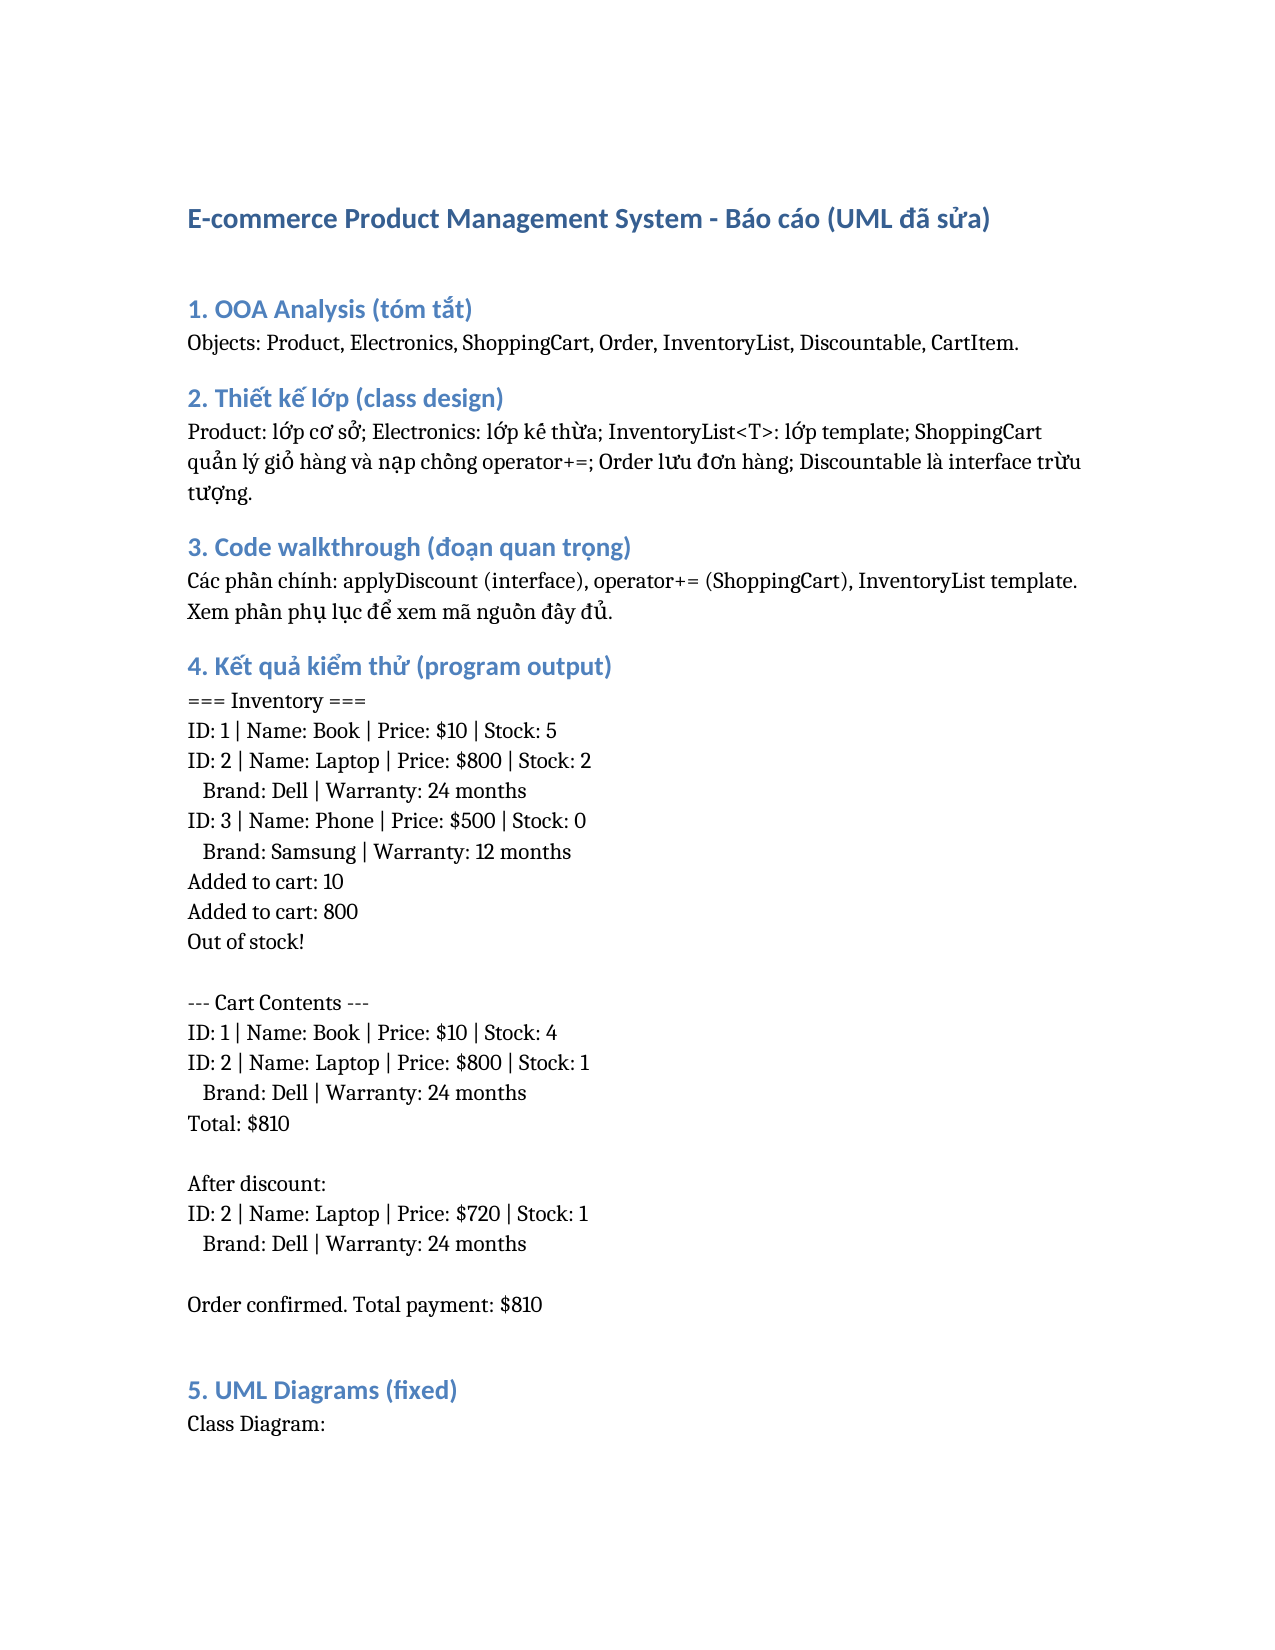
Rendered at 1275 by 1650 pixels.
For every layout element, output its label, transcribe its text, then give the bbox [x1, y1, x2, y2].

subtitle 3. Code walkthrough (đoạn quan trọng) [187, 530, 1087, 563]
subtitle 5. UML Diagrams (fixed) [187, 1373, 1087, 1406]
text Class Diagram: [187, 1411, 1087, 1437]
text === Inventory === ID: 1 | Name: Book | Price: $10 | Stock: 5 ID: 2 | Name: Laptop | Price: $800 | Stock: 2 Brand: Dell | Warranty: 24 months ID: 3 | Name: Phone | Price: $500 | Stock: 0 Brand: Samsung | Warranty: 12 months Added to cart: 10 Added to cart: 800 Out of stock! --- Cart Contents --- ID: 1 | Name: Book | Price: $10 | Stock: 4 ID: 2 | Name: Laptop | Price: $800 | Stock: 1 Brand: Dell | Warranty: 24 months Total: $810 After discount: ID: 2 | Name: Laptop | Price: $720 | Stock: 1 Brand: Dell | Warranty: 24 months Order confirmed. Total payment: $810 [187, 687, 1087, 1348]
subtitle 1. OOA Analysis (tóm tắt) [187, 292, 1087, 325]
text Các phần chính: applyDiscount (interface), operator+= (ShoppingCart), InventoryList template. Xem phần phụ lục để xem mã nguồn đầy đủ. [187, 568, 1087, 625]
text Objects: Product, Electronics, ShoppingCart, Order, InventoryList, Discountable, CartItem. [187, 330, 1087, 356]
subtitle E-commerce Product Management System - Báo cáo (UML đã sửa) [187, 200, 1087, 236]
text Product: lớp cơ sở; Electronics: lớp kế thừa; InventoryList<T>: lớp template; ShoppingCart quản lý giỏ hàng và nạp chồng operator+=; Order lưu đơn hàng; Discountable là interface trừu tượng. [187, 419, 1087, 506]
subtitle 4. Kết quả kiểm thử (program output) [187, 649, 1087, 682]
subtitle 2. Thiết kế lớp (class design) [187, 381, 1087, 414]
